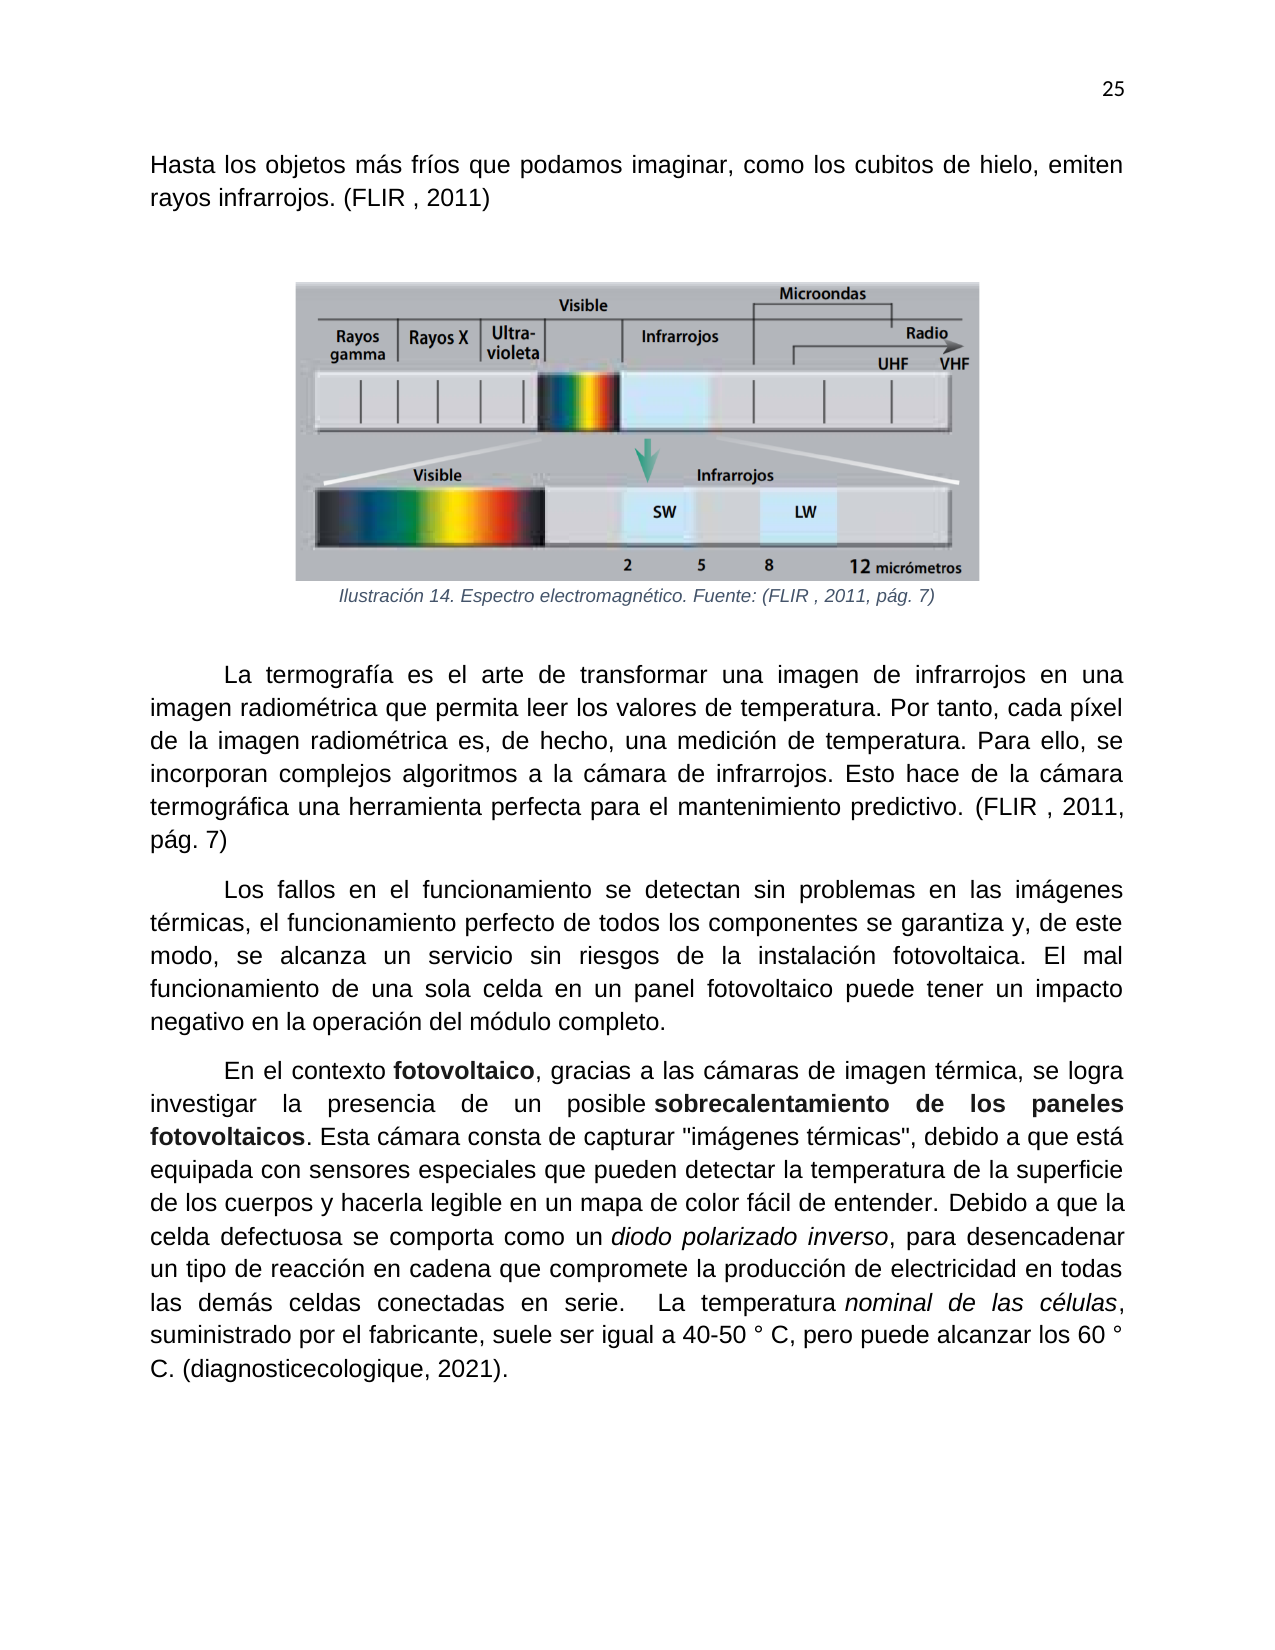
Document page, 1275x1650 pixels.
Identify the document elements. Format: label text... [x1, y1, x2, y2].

text Los fallos en el funcionamiento se detectan sin problemas en las imágenes térmicas, el funcionamiento perfecto de todos los componentes se garantiza y, de este modo, se alcanza un servicio sin riesgos de la instalación fotovoltaica. El mal funcionamiento de una sola celda en un panel fotovoltaico puede tener un impacto negativo en la operación del módulo completo. [150, 874, 1125, 1035]
text En el contexto fotovoltaico, gracias a las cámaras de imagen térmica, se logra investigar la presencia de un posible sobrecalentamiento de los paneles fotovoltaicos. Esta cámara consta de capturar "imágenes térmicas", debido a que está equipada con sensores especiales que pueden detectar la temperatura de la superficie de los cuerpos y hacerla legible en un mapa de color fácil de entender. Debido a que la celda defectuosa se comporta como un diodo polarizado inverso, para desencadenar un tipo de reacción en cadena que compromete la producción de electricidad en todas las demás celdas conectadas en serie. La temperatura nominal de las células, suministrado por el fabricante, suele ser igual a 40-50 ° C, pero puede alcanzar los 60 ° C. . [150, 1056, 1125, 1221]
text Ilustración 14. Espectro electromagnético. Fuente: [150, 584, 1125, 606]
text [150, 150, 1125, 212]
picture [295, 282, 980, 581]
text La termografía es el arte de transformar una imagen de infrarrojos en una imagen radiométrica que permita leer los valores de temperatura. Por tanto, cada píxel de la imagen radiométrica es, de hecho, una medición de temperatura. Para ello, se incorporan complejos algoritmos a la cámara de infrarrojos. Esto hace de la cámara termográfica una herramienta perfecta para el mantenimiento predictivo. [150, 660, 1125, 854]
